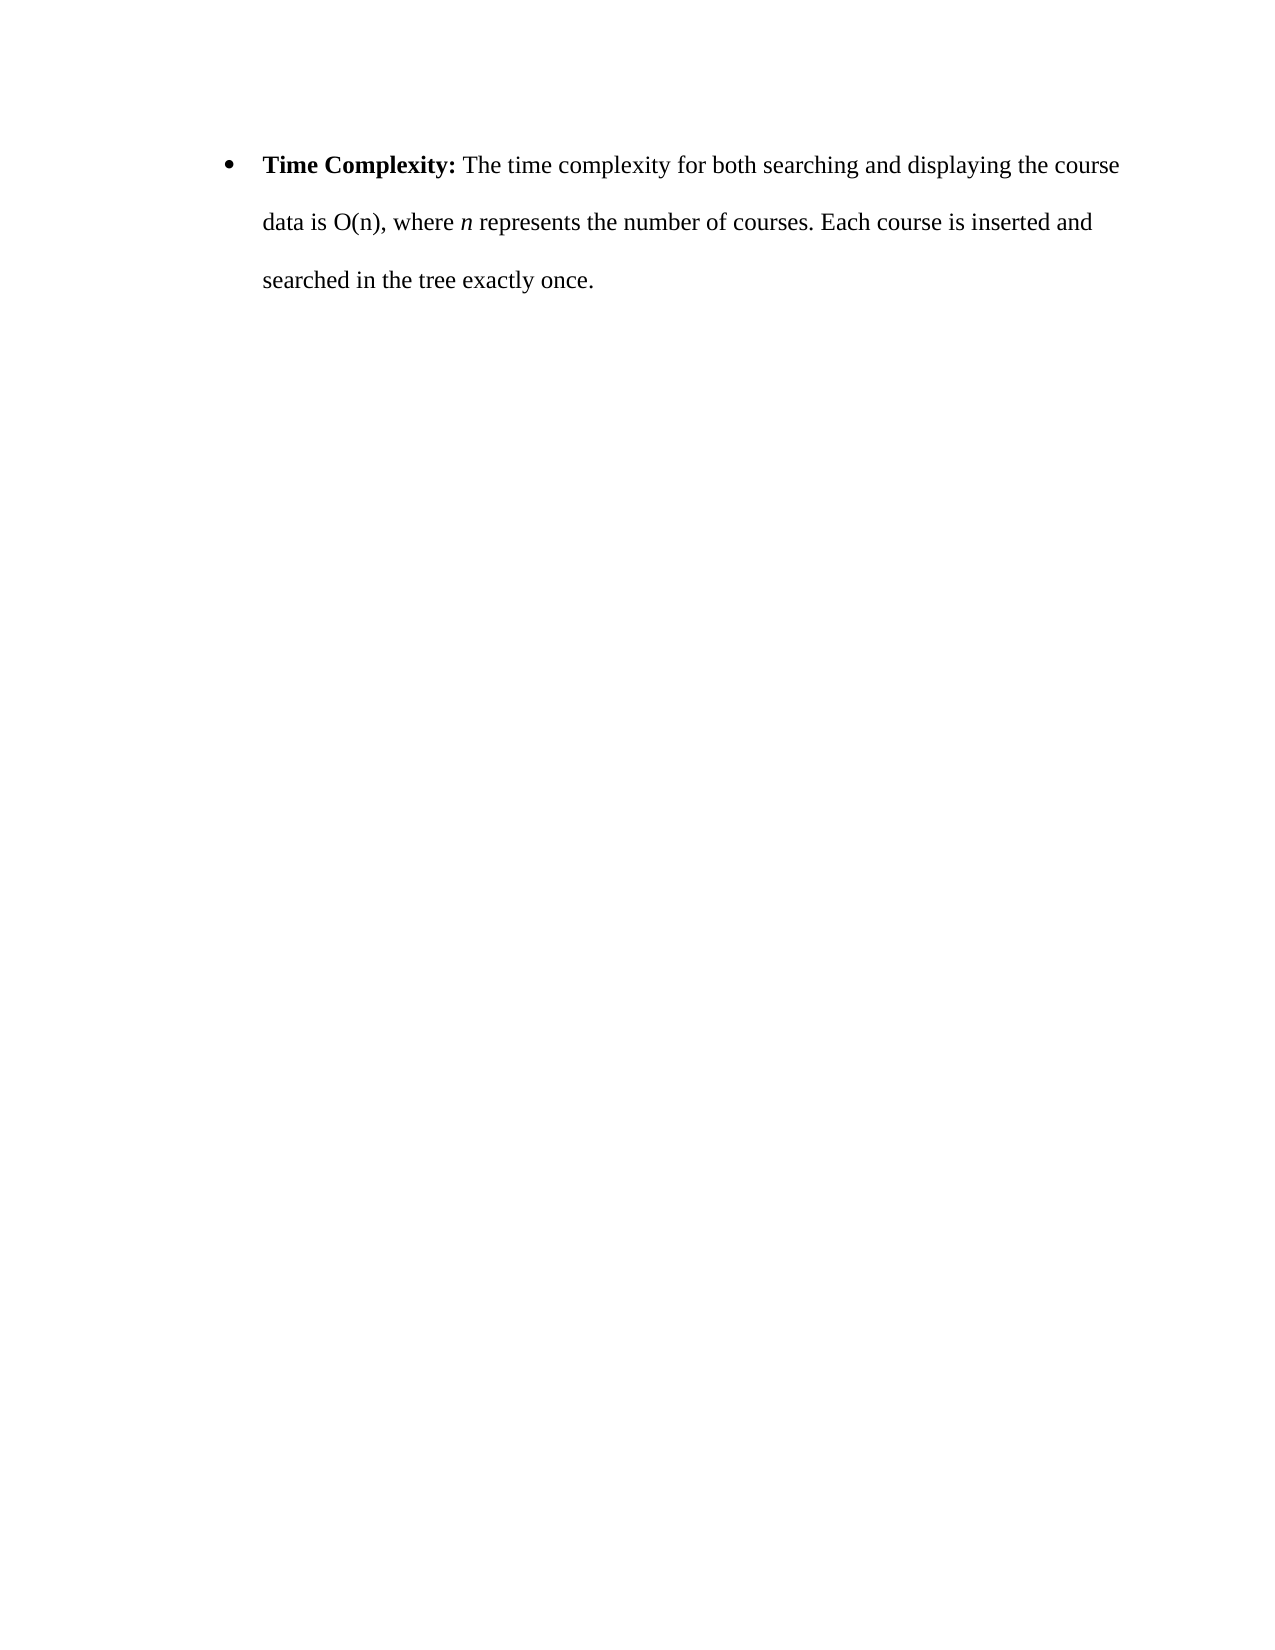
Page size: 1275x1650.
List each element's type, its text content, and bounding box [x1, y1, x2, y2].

list Time Complexity: The time complexity for both searching and displaying the course data is O(n), where n represents the number of courses. Each course is inserted and searched in the tree exactly once. [225, 150, 1125, 294]
